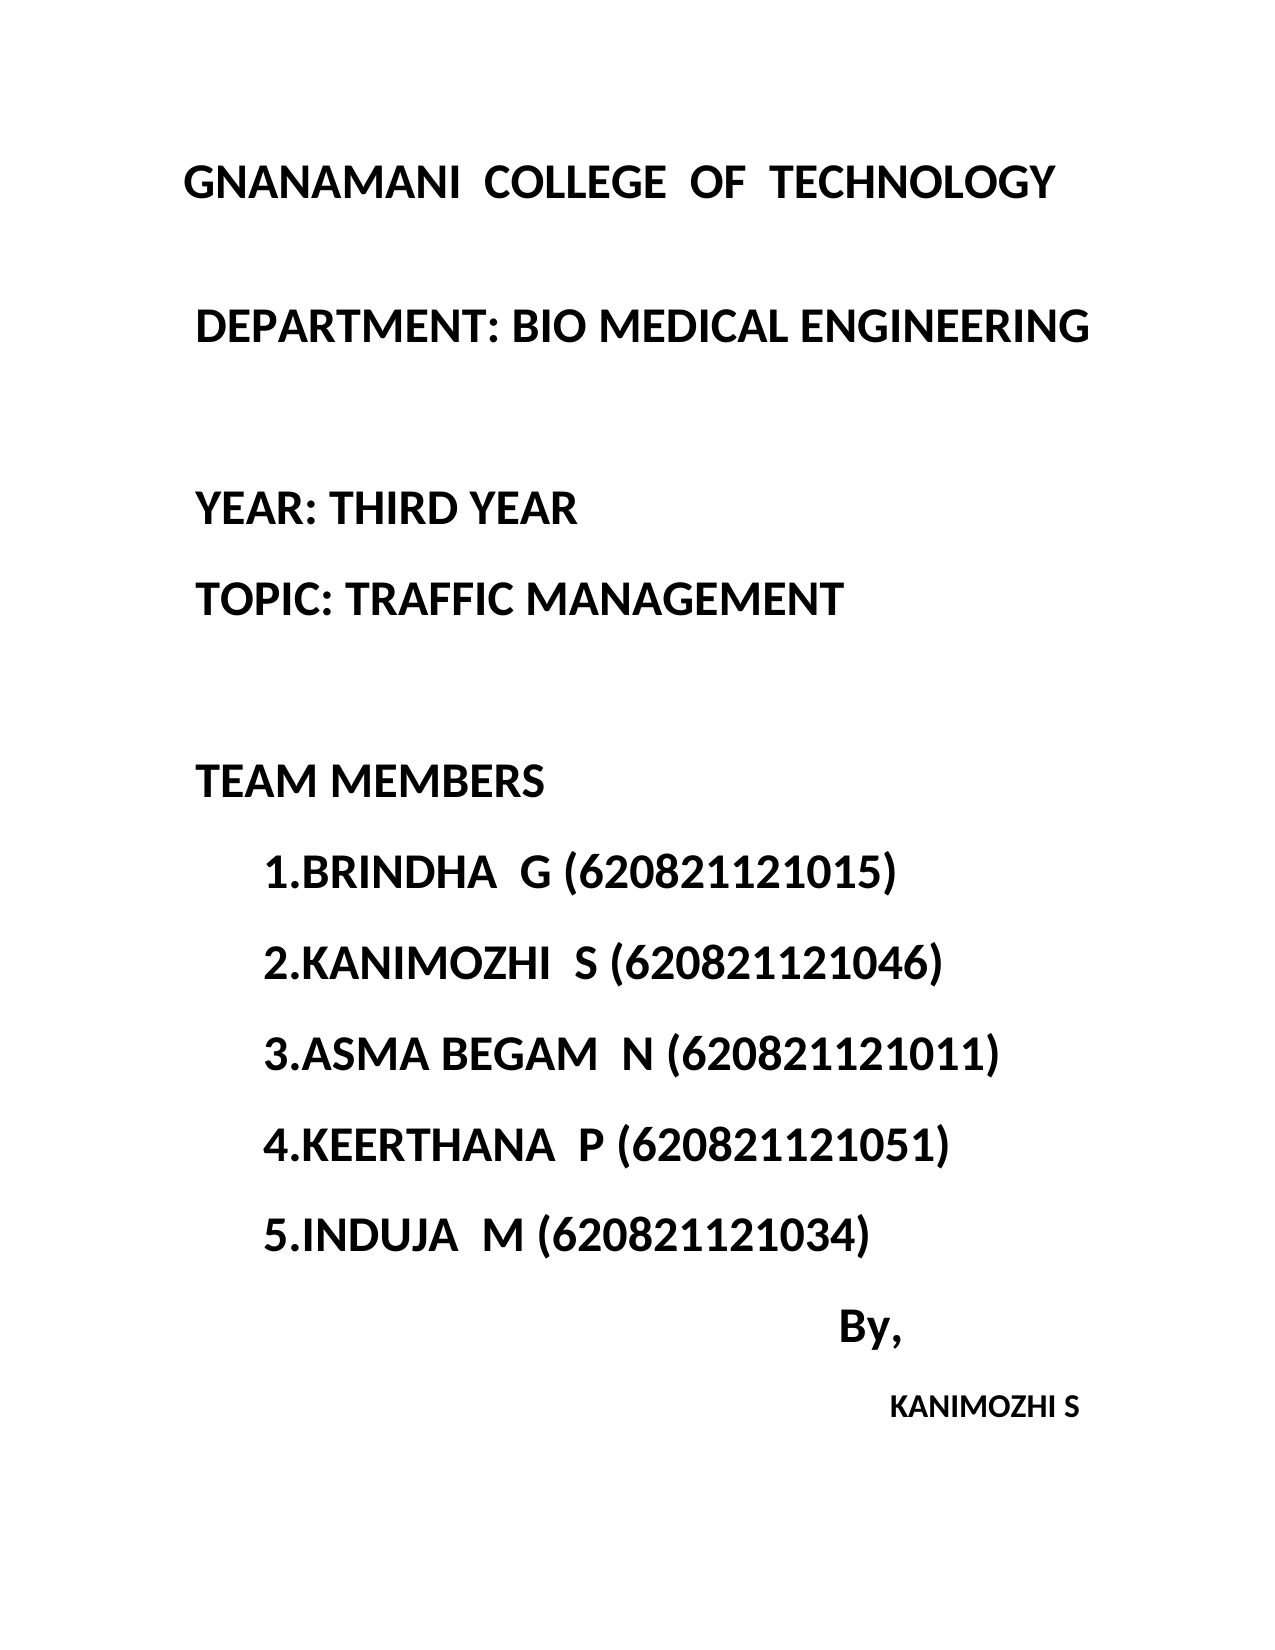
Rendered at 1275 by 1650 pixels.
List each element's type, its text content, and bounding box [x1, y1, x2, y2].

text TOPIC: TRAFFIC MANAGEMENT [150, 567, 1125, 628]
text 4.KEERTHANA P (620821121051) [150, 1112, 1125, 1173]
text KANIMOZHI S [150, 1385, 1125, 1426]
text 5.INDUJA M (620821121034) [150, 1203, 1125, 1264]
text GNANAMANI COLLEGE OF TECHNOLOGY [150, 150, 1125, 211]
text 2.KANIMOZHI S (620821121046) [150, 931, 1125, 992]
text TEAM MEMBERS [150, 749, 1125, 810]
text 3.ASMA BEGAM N (620821121011) [150, 1021, 1125, 1082]
text 1.BRINDHA G (620821121015) [150, 839, 1125, 901]
text DEPARTMENT: BIO MEDICAL ENGINEERING [150, 294, 1125, 355]
text By, [150, 1294, 1125, 1355]
text YEAR: THIRD YEAR [150, 476, 1125, 537]
